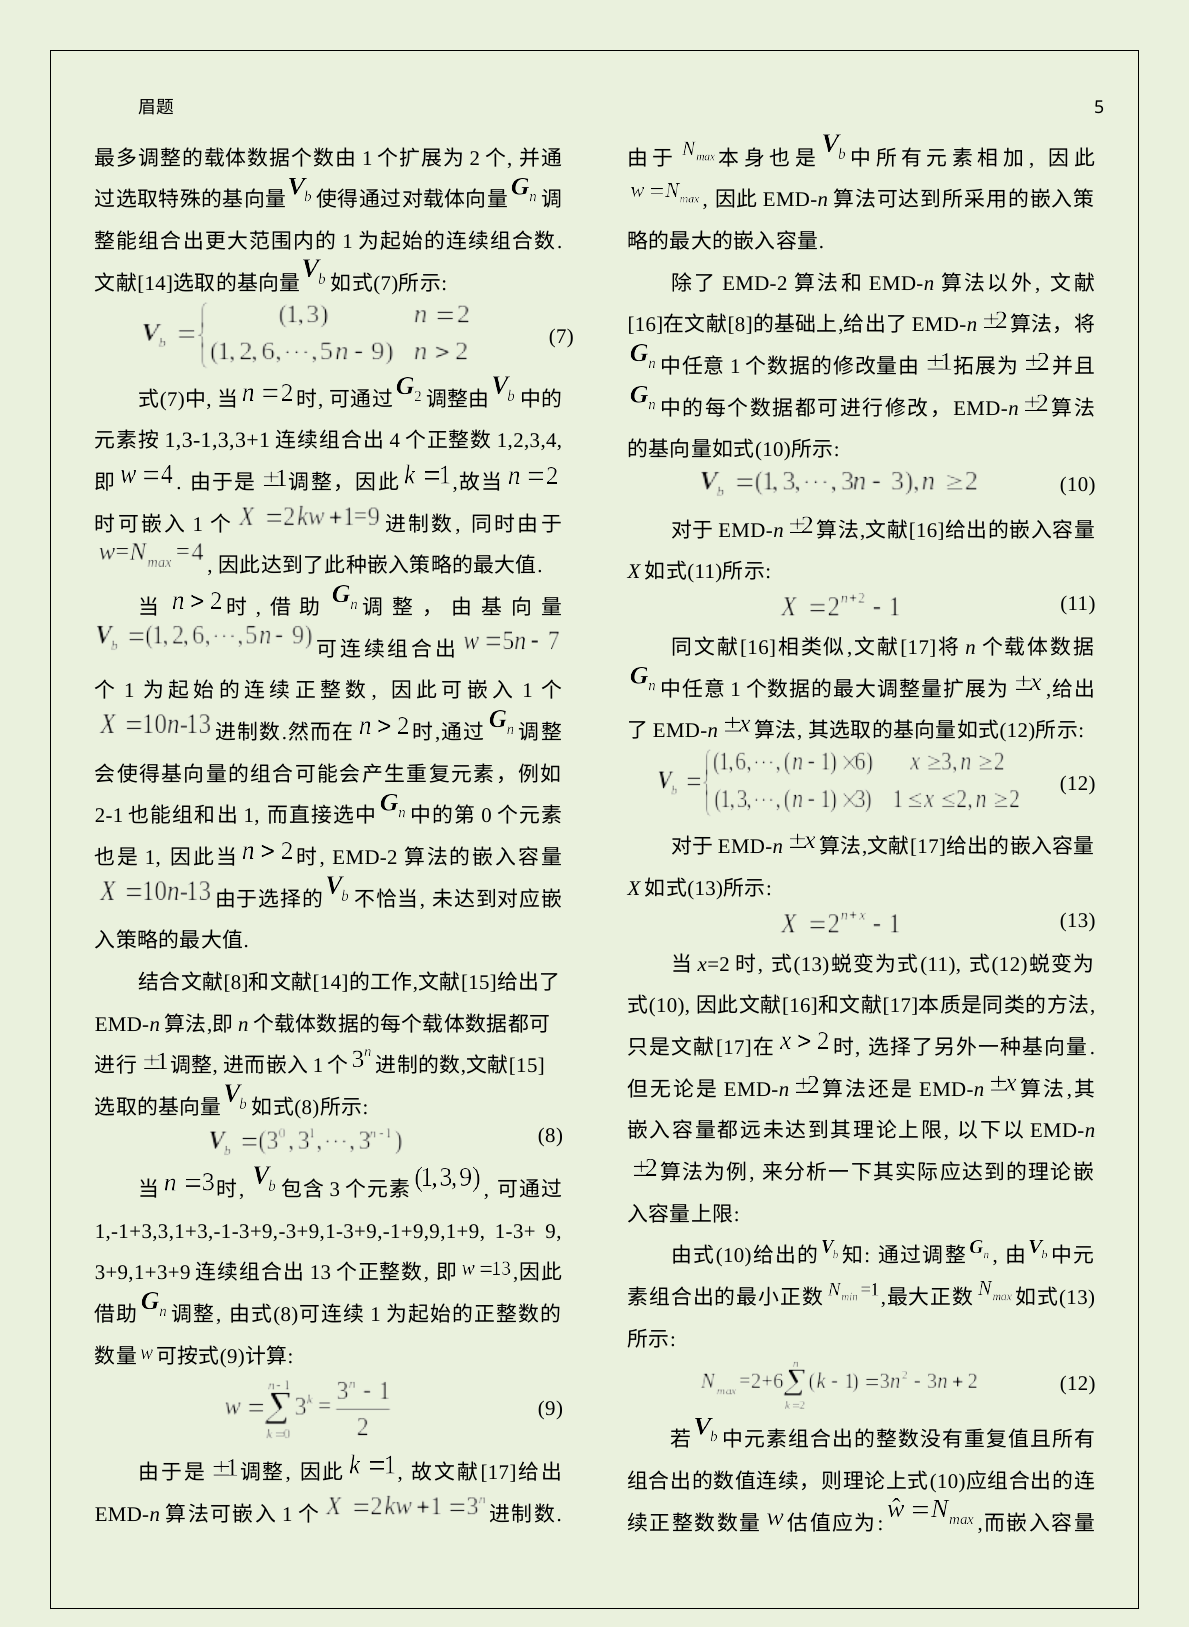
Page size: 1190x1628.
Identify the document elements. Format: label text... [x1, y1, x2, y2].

text 除了EMD-2算法和EMD-n算法以外, 文献[16]在文献[8]的基础上,给出了EMD-n算法，将中任意1个数据的修改量由拓展为并且中的每个数据都可进行修改，EMD-n算法的基向量如式(10)所示: [627, 257, 1095, 465]
table_header [627, 587, 1052, 621]
table_header [627, 1355, 1052, 1413]
table_header (12) [1052, 1355, 1117, 1413]
table_header (8) [519, 1123, 585, 1163]
table_header [95, 1123, 519, 1163]
text 对于EMD-n算法,文献[16]给出的嵌入容量X如式(11)所示: [627, 504, 1095, 587]
text 式(7)中, 当时, 可通过调整由中的元素按1,3-1,3,3+1连续组合出4个正整数1,2,3,4, 即. 由于是调整，因此,故当时可嵌入1个进制数, 同时由于, 因此达到了此种嵌入策略的最大值. [94, 373, 562, 581]
table_header [627, 465, 1052, 504]
table_header [95, 1371, 519, 1446]
text 对于EMD-n算法,文献[17]给出的嵌入容量X如式(13)所示: [627, 821, 1095, 904]
table_header (9) [519, 1371, 585, 1446]
text 同文献[16]相类似,文献[17]将n个载体数据中任意1个数据的最大调整量扩展为,给出了EMD-n算法, 其选取的基向量如式(12)所示: [627, 621, 1095, 746]
table_header (13) [1052, 904, 1117, 938]
text 为进一步提高嵌入容量,文献[14]在文献[8]的基础上给出了EMD-2算法, 将对n个载体数据每次最多调整的载体数据个数由1个扩展为2个, 并通过选取特殊的基向量使得通过对载体向量调整能组合出更大范围内的1为起始的连续组合数. 文献[14]选取的基向量如式(7)所示: [94, 132, 562, 298]
table_header (12) [1052, 746, 1117, 821]
text 若中元素组合出的整数没有重复值且所有组合出的数值连续，则理论上式(10)应组合出的连续正整数数量估值应为:,而嵌入容量X的理论估值应为,因此远大于式(10)的实际嵌入容量,对于EMD-n算法其结论也类似. [627, 1413, 1095, 1538]
table_header (10) [1052, 465, 1117, 504]
table_header [95, 298, 519, 373]
text 当x=2时, 式(13)蜕变为式(11), 式(12)蜕变为式(10), 因此文献[16]和文献[17]本质是同类的方法, 只是文献[17]在时, 选择了另外一种基向量. 但无论是EMD-n算法还是EMD-n算法,其嵌入容量都远未达到其理论上限, 以下以EMD-n算法为例, 来分析一下其实际应达到的理论嵌入容量上限: [627, 938, 1095, 1229]
text 当时, 包含3个元素, 可通过1,-1+3,3,1+3,-1-3+9,-3+9,1-3+9,-1+9,9,1+9, 1-3+ 9, 3+9,1+3+9连续组合出13个正整数, 即,因此借助调整, 由式(8)可连续1为起始的正整数的数量可按式(9)计算: [94, 1163, 562, 1371]
text 结合文献[8]和文献[14]的工作,文献[15]给出了EMD-n算法,即n个载体数据的每个载体数据都可进行调整, 进而嵌入1个进制的数,文献[15]选取的基向量如式(8)所示: [94, 956, 562, 1123]
table_header (7) [519, 298, 585, 373]
table_header (11) [1052, 587, 1117, 621]
table_header [627, 746, 1052, 821]
text 由式(10)给出的知: 通过调整, 由中元素组合出的最小正数,最大正数如式(13)所示: [627, 1229, 1095, 1354]
table_header [627, 904, 1052, 938]
text 当时,借助调整，由基向量可连续组合出个1为起始的连续正整数, 因此可嵌入1个进制数.然而在时,通过调整会使得基向量的组合可能会产生重复元素，例如2-1也能组和出1, 而直接选中中的第0个元素也是1, 因此当时, EMD-2算法的嵌入容量由于选择的不恰当, 未达到对应嵌入策略的最大值. [94, 581, 562, 956]
text 由于是调整, 因此, 故文献[17]给出EMD-n算法可嵌入1个进制数.由于本身也是中所有元素相加, 因此, 因此EMD-n算法可达到所采用的嵌入策略的最大的嵌入容量. [627, 132, 1095, 257]
text 由于是调整, 因此, 故文献[17]给出EMD-n算法可嵌入1个进制数.由于本身也是中所有元素相加, 因此, 因此EMD-n算法可达到所采用的嵌入策略的最大的嵌入容量. [94, 1446, 562, 1529]
